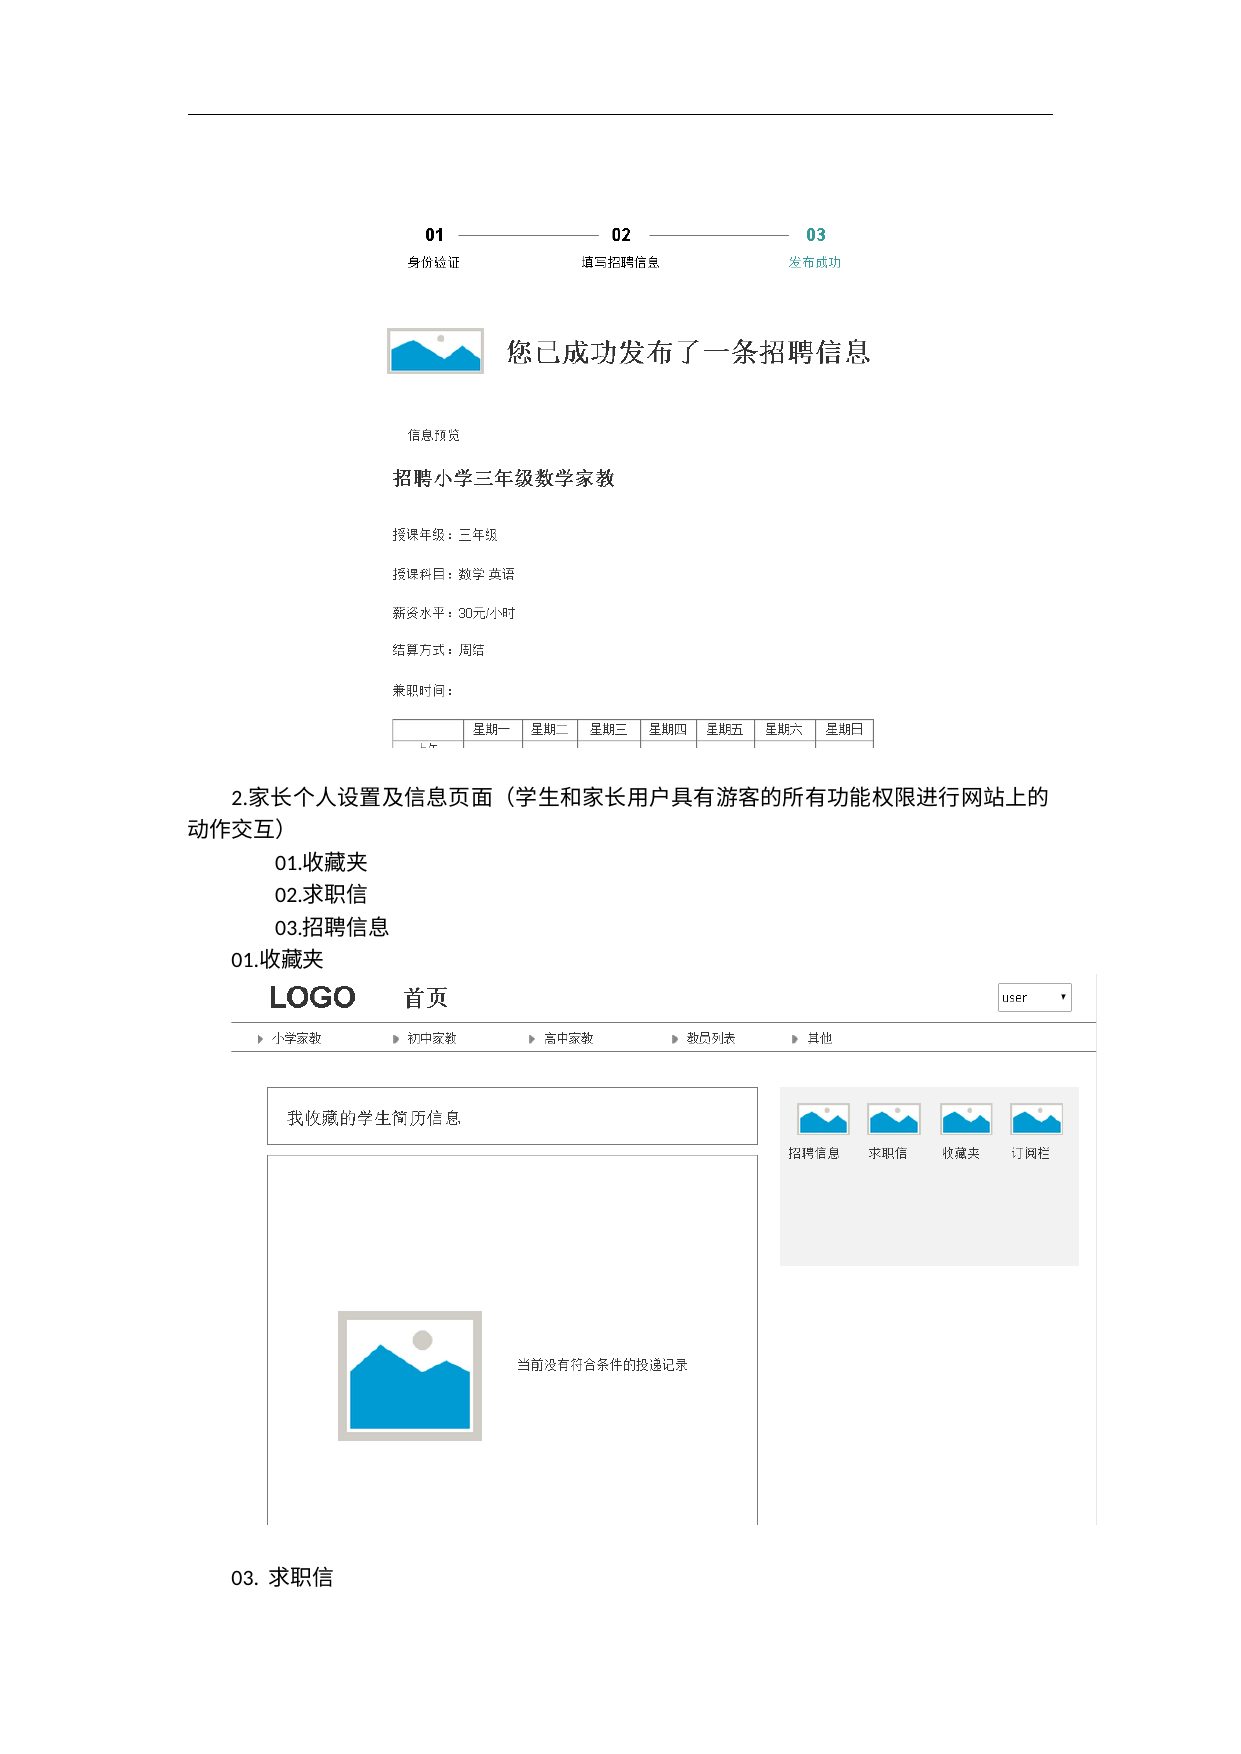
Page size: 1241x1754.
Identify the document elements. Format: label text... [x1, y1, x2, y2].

list 求职信 [231, 1559, 1053, 1592]
text 01.收藏夹 [187, 844, 1053, 877]
picture [231, 974, 1097, 1525]
text 03.招聘信息 [187, 909, 1053, 942]
text 2.家长个人设置及信息页面（学生和家长用户具有游客的所有功能权限进行网站上的动作交互） [187, 779, 1053, 844]
text 02.求职信 [187, 877, 1053, 909]
picture [187, 194, 1053, 748]
text 01.收藏夹 [187, 942, 1053, 974]
